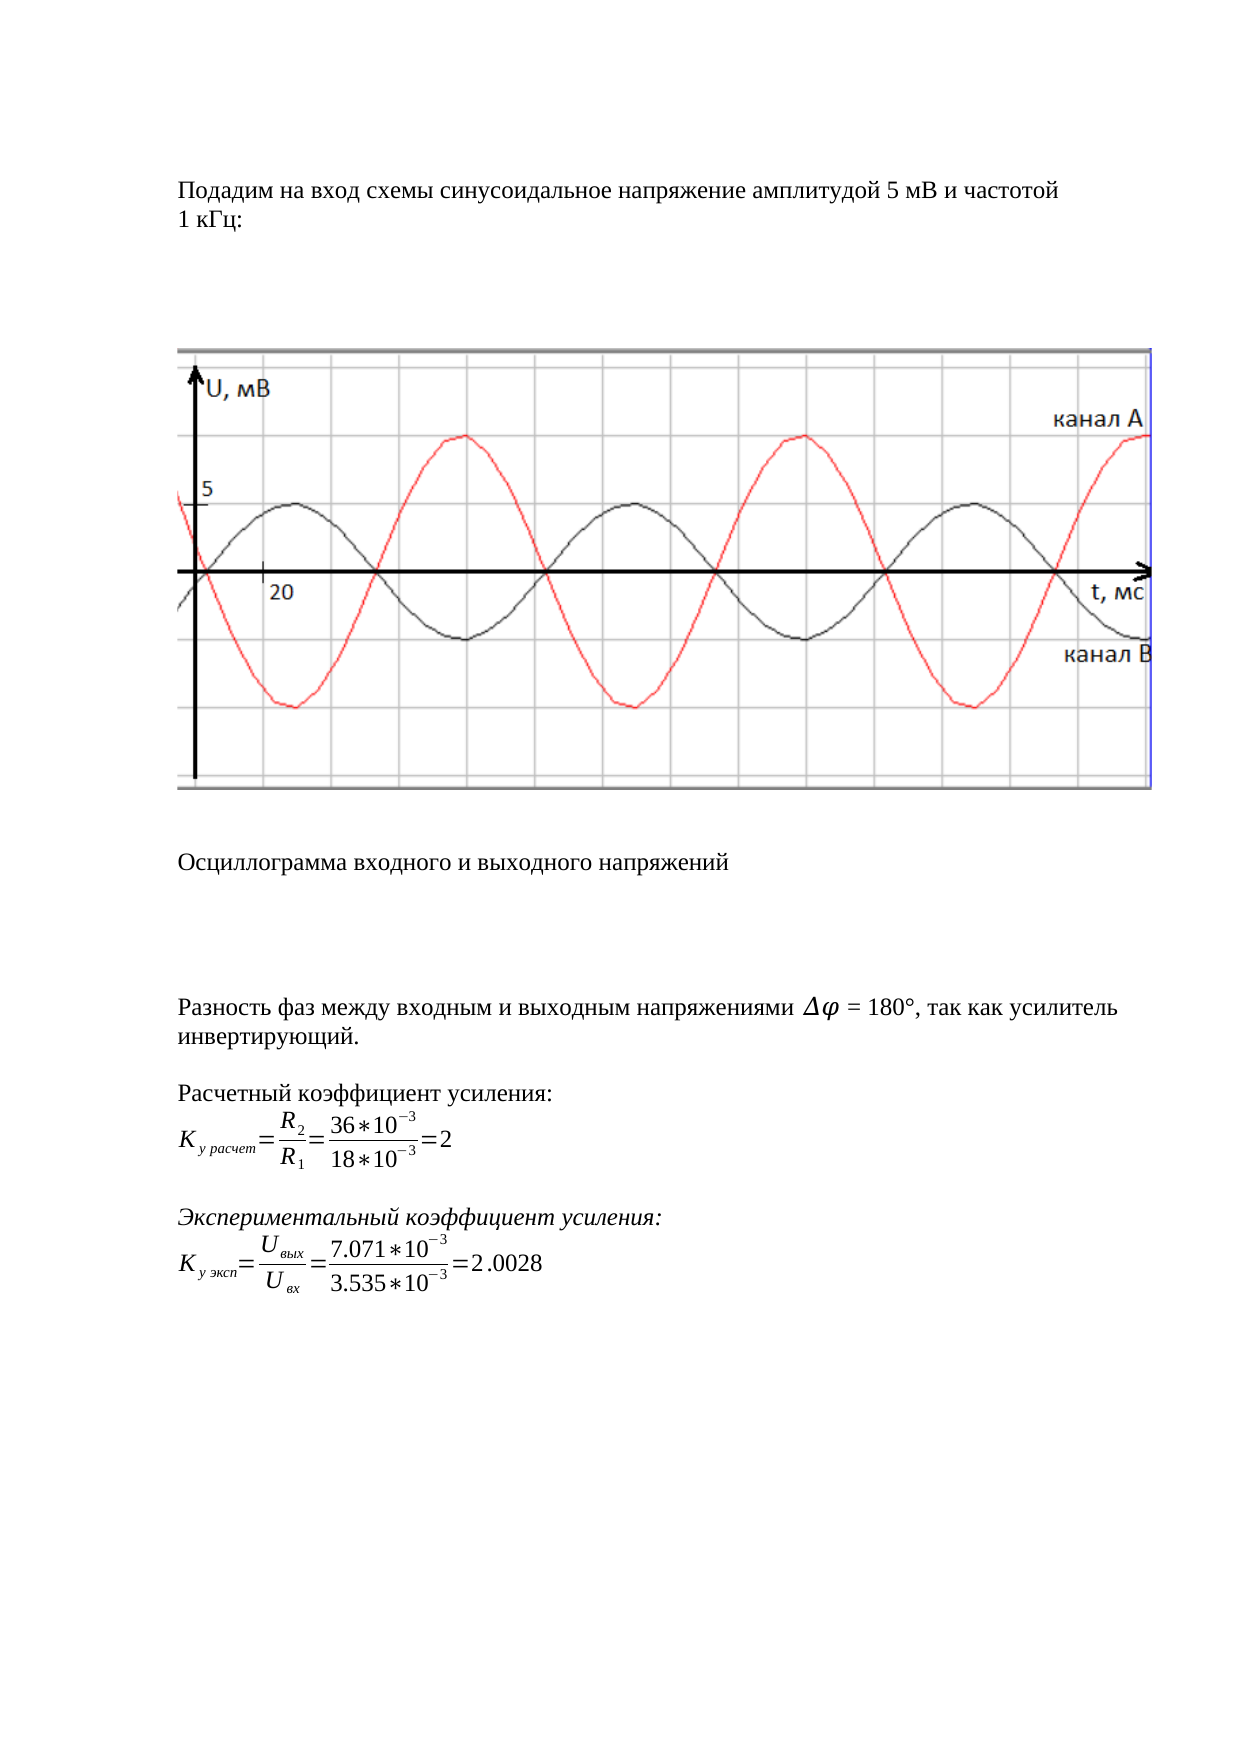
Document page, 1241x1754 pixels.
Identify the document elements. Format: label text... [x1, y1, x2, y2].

picture [177, 348, 1152, 790]
text Подадим на вход схемы синусоидальное напряжение амплитудой 5 мВ и частотой [177, 176, 1152, 204]
text Разность фаз между входным и выходным напряжениями 𝛥𝜑 = 180°, так как усилитель инвертирующий. [177, 991, 1152, 1049]
text Осциллограмма входного и выходного напряжений [177, 847, 1152, 876]
text Экспериментальный коэффициент усиления: [177, 1202, 1152, 1231]
text Расчетный коэффициент усиления: [177, 1078, 1152, 1107]
text 1 кГц: [177, 204, 1152, 233]
